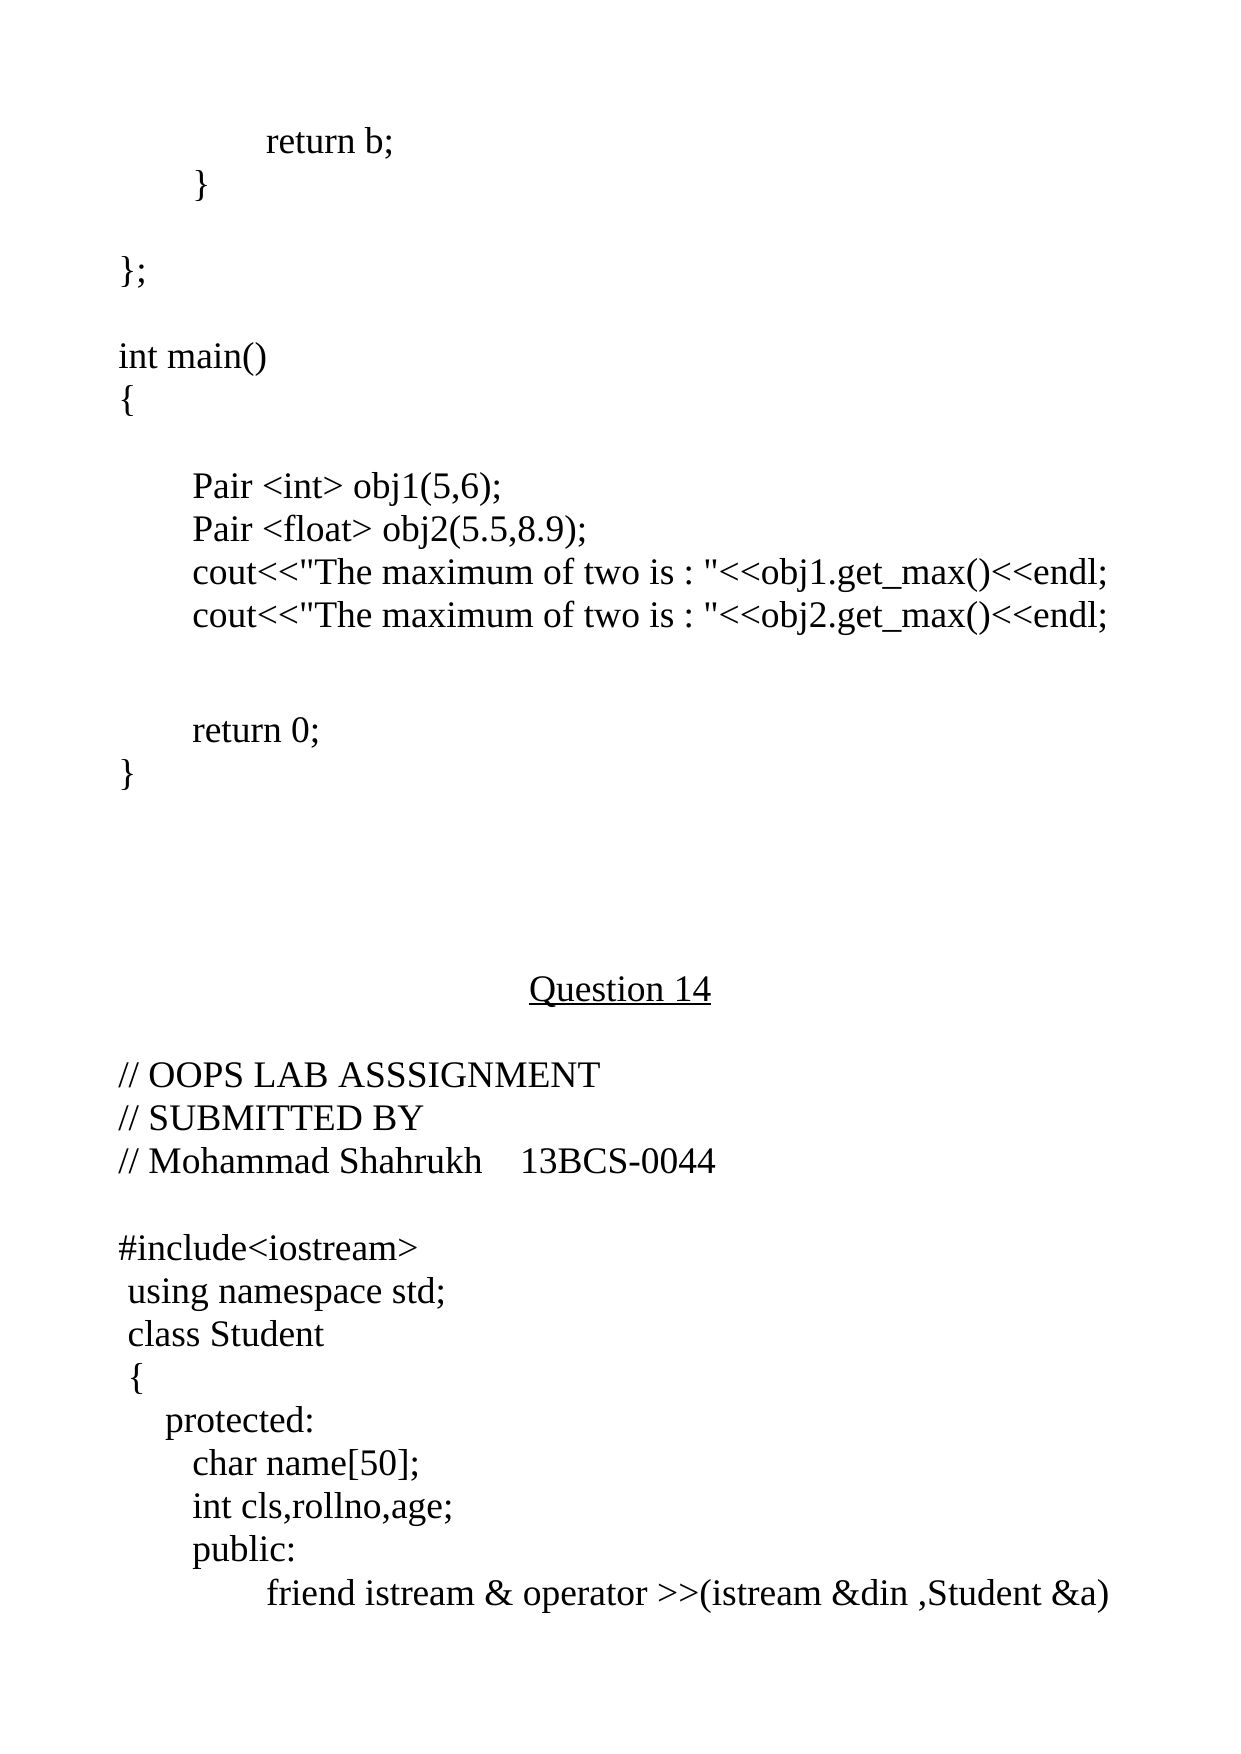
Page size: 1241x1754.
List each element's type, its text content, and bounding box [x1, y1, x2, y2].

text Pair <int> obj1(5,6); [118, 463, 1122, 506]
text cout<<"The maximum of two is : "<<obj1.get_max()<<endl; [118, 549, 1122, 592]
text int cls,rollno,age; [118, 1484, 1122, 1527]
text friend istream & operator >>(istream &din ,Student &a) [118, 1570, 1122, 1613]
text char name[50]; [118, 1441, 1122, 1484]
text public: [118, 1527, 1122, 1570]
text return 0; [118, 707, 1122, 751]
text // SUBMITTED BY [118, 1096, 1122, 1139]
text class Student [118, 1311, 1122, 1354]
text }; [118, 247, 1122, 291]
text // OOPS LAB ASSSIGNMENT [118, 1052, 1122, 1096]
text protected: [118, 1397, 1122, 1441]
text { [118, 377, 1122, 420]
text return b; [118, 118, 1122, 161]
text using namespace std; [118, 1268, 1122, 1311]
text Pair <float> obj2(5.5,8.9); [118, 506, 1122, 549]
text Question 14 [118, 966, 1122, 1009]
text // Mohammad Shahrukh 13BCS-0044 [118, 1139, 1122, 1182]
text #include<iostream> [118, 1225, 1122, 1268]
text } [118, 751, 1122, 794]
text int main() [118, 334, 1122, 377]
text } [118, 161, 1122, 204]
text cout<<"The maximum of two is : "<<obj2.get_max()<<endl; [118, 592, 1122, 636]
text { [118, 1354, 1122, 1397]
